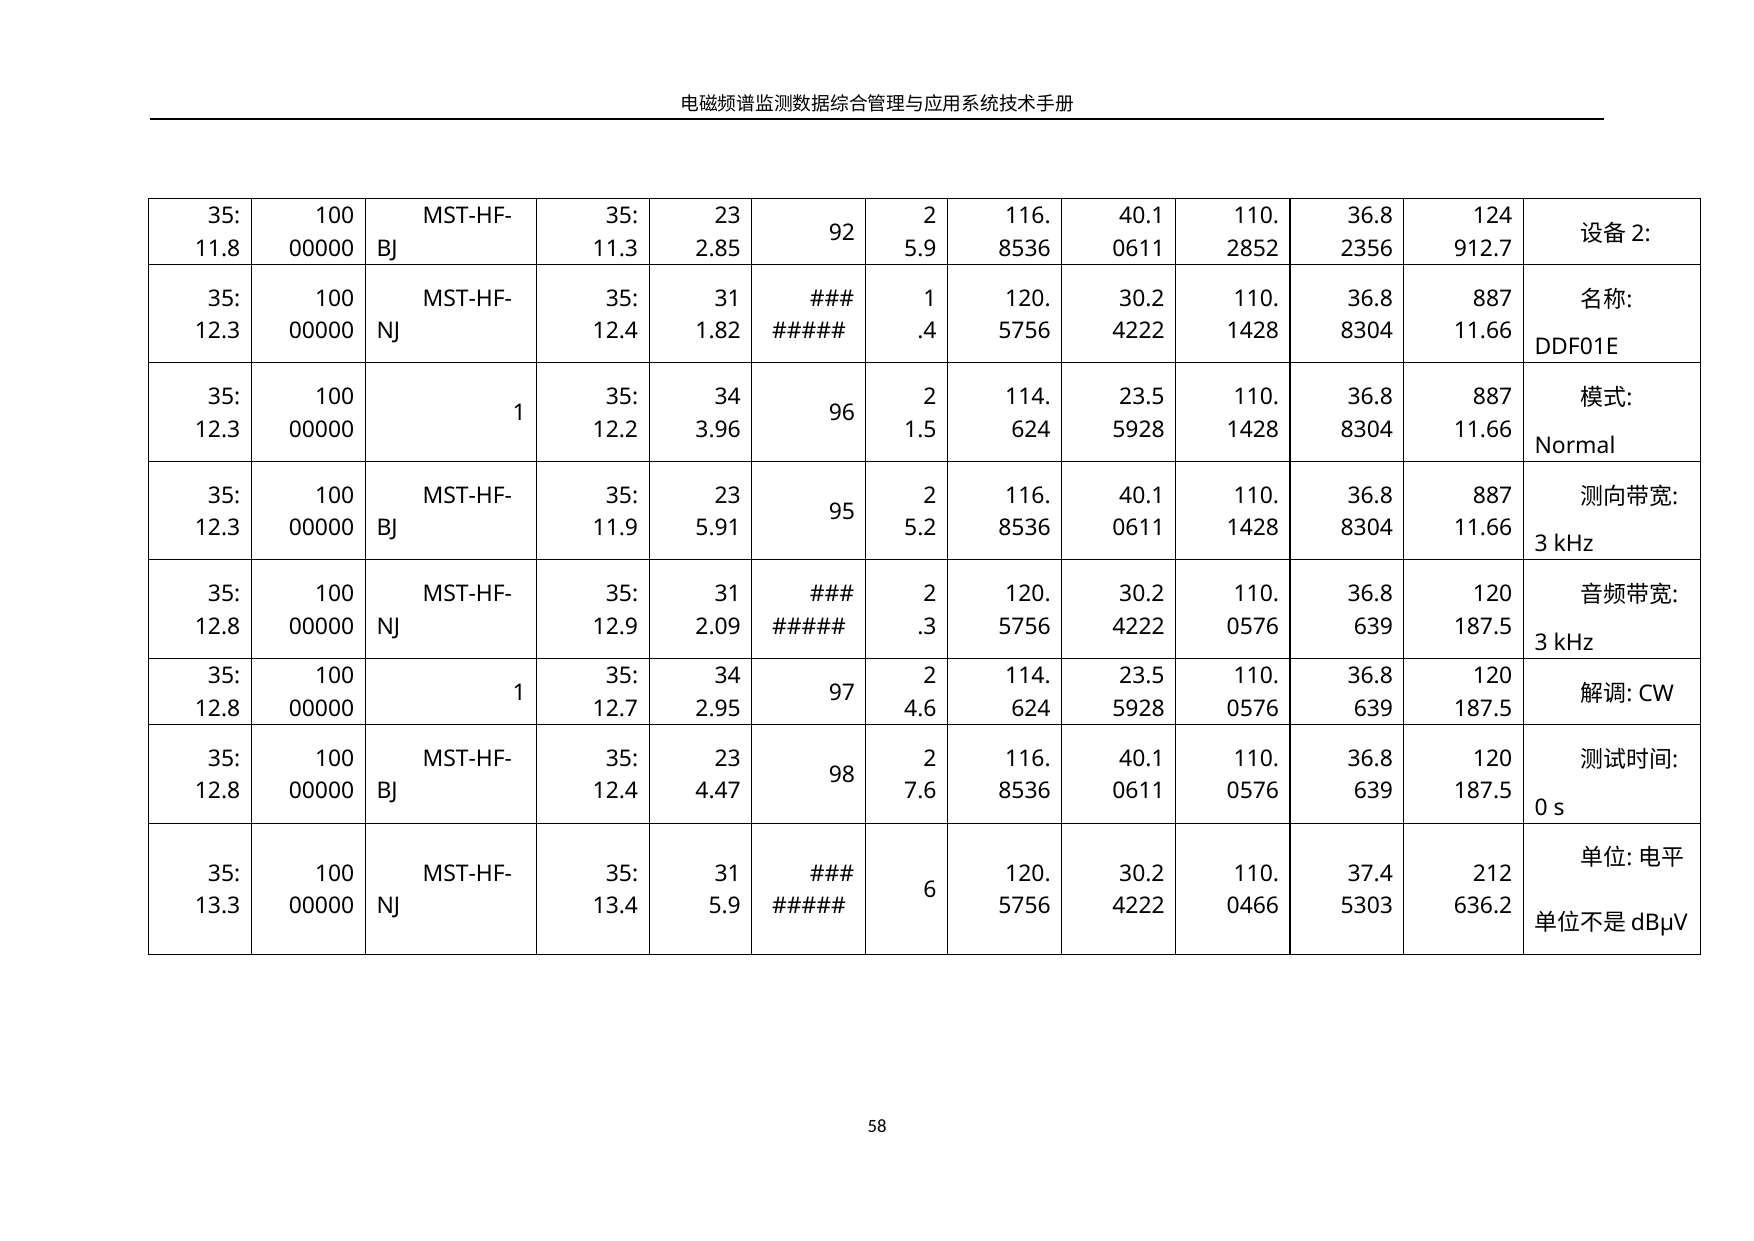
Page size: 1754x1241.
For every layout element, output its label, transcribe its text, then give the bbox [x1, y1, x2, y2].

table_cell 10000000 [252, 659, 365, 724]
table_cell 232.85 [650, 199, 751, 264]
table_cell 343.96 [650, 363, 751, 461]
table_cell 1.4 [866, 265, 947, 362]
table_cell 120187.5 [1404, 560, 1523, 658]
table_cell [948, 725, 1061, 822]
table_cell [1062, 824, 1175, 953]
table_cell 35:12.8 [149, 560, 251, 658]
table_cell 92 [752, 199, 865, 264]
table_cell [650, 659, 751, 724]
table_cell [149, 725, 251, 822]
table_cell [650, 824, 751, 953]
table_cell 116.8536 [948, 199, 1061, 264]
table_cell 35:12.3 [149, 363, 251, 461]
table_cell 35:12.9 [537, 560, 649, 658]
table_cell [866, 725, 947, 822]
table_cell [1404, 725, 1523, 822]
table_cell 235.91 [650, 462, 751, 559]
table_cell ######## [752, 265, 865, 362]
table_cell 35:12.4 [537, 265, 649, 362]
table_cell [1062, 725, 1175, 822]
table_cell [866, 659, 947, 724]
table_cell 1 [366, 363, 536, 461]
table_cell 35:12.8 [149, 659, 251, 724]
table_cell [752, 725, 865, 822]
table_cell 40.10611 [1062, 462, 1175, 559]
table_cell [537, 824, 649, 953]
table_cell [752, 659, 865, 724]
table_cell 10000000 [252, 363, 365, 461]
table_cell 88711.66 [1404, 363, 1523, 461]
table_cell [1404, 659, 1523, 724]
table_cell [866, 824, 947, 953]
table_cell 35:12.2 [537, 363, 649, 461]
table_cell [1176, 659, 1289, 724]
table_cell MST-HF-BJ [366, 462, 536, 559]
table_cell 88711.66 [1404, 462, 1523, 559]
table_cell 96 [752, 363, 865, 461]
table_cell MST-HF-NJ [366, 560, 536, 658]
table_cell 110.1428 [1176, 265, 1289, 362]
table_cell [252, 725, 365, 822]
table_cell 88711.66 [1404, 265, 1523, 362]
table_cell 114.624 [948, 363, 1061, 461]
table_cell 95 [752, 462, 865, 559]
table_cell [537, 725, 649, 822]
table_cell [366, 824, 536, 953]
table_cell 110.1428 [1176, 462, 1289, 559]
table_cell ######## [752, 560, 865, 658]
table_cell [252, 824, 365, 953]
table_cell 311.82 [650, 265, 751, 362]
table_cell 36.88304 [1291, 462, 1403, 559]
table_cell 25.2 [866, 462, 947, 559]
table_cell 35:11.3 [537, 199, 649, 264]
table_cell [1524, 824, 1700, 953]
table_cell 名称: DDF01E [1524, 265, 1700, 362]
table_cell 40.10611 [1062, 199, 1175, 264]
table_cell 36.88304 [1291, 363, 1403, 461]
table_cell 30.24222 [1062, 265, 1175, 362]
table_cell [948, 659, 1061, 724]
table_cell 36.8639 [1291, 560, 1403, 658]
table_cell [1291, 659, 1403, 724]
table_cell 23.55928 [1062, 363, 1175, 461]
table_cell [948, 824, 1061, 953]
table_cell 35:11.8 [149, 199, 251, 264]
table_cell 音频带宽: 3 kHz [1524, 560, 1700, 658]
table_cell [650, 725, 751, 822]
table_cell 120.5756 [948, 265, 1061, 362]
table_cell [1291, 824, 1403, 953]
table_cell 110.1428 [1176, 363, 1289, 461]
table_cell 10000000 [252, 199, 365, 264]
table_cell MST-HF-NJ [366, 265, 536, 362]
table_cell 35:12.3 [149, 265, 251, 362]
table_cell 35:12.3 [149, 462, 251, 559]
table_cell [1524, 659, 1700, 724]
table_cell MST-HF-BJ [366, 199, 536, 264]
table_cell 124912.7 [1404, 199, 1523, 264]
table_cell 10000000 [252, 560, 365, 658]
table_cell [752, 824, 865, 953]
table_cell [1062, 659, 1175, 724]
table_cell 设备 2: [1524, 199, 1700, 264]
table_cell 30.24222 [1062, 560, 1175, 658]
table_cell 116.8536 [948, 462, 1061, 559]
table_cell 120.5756 [948, 560, 1061, 658]
table_cell 2.3 [866, 560, 947, 658]
table_cell 模式: Normal [1524, 363, 1700, 461]
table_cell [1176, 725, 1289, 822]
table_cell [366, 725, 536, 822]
table_cell 25.9 [866, 199, 947, 264]
table_cell 1 [366, 659, 536, 724]
table_cell 10000000 [252, 265, 365, 362]
table_cell 35:11.9 [537, 462, 649, 559]
table_cell 110.2852 [1176, 199, 1289, 264]
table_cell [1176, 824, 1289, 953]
table_cell 测向带宽: 3 kHz [1524, 462, 1700, 559]
table_cell 10000000 [252, 462, 365, 559]
table_cell 36.82356 [1291, 199, 1403, 264]
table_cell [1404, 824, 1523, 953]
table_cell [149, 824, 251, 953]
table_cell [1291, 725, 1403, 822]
table_cell 36.88304 [1291, 265, 1403, 362]
table_cell 312.09 [650, 560, 751, 658]
table_cell 21.5 [866, 363, 947, 461]
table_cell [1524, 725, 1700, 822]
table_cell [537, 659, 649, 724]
table_cell 110.0576 [1176, 560, 1289, 658]
